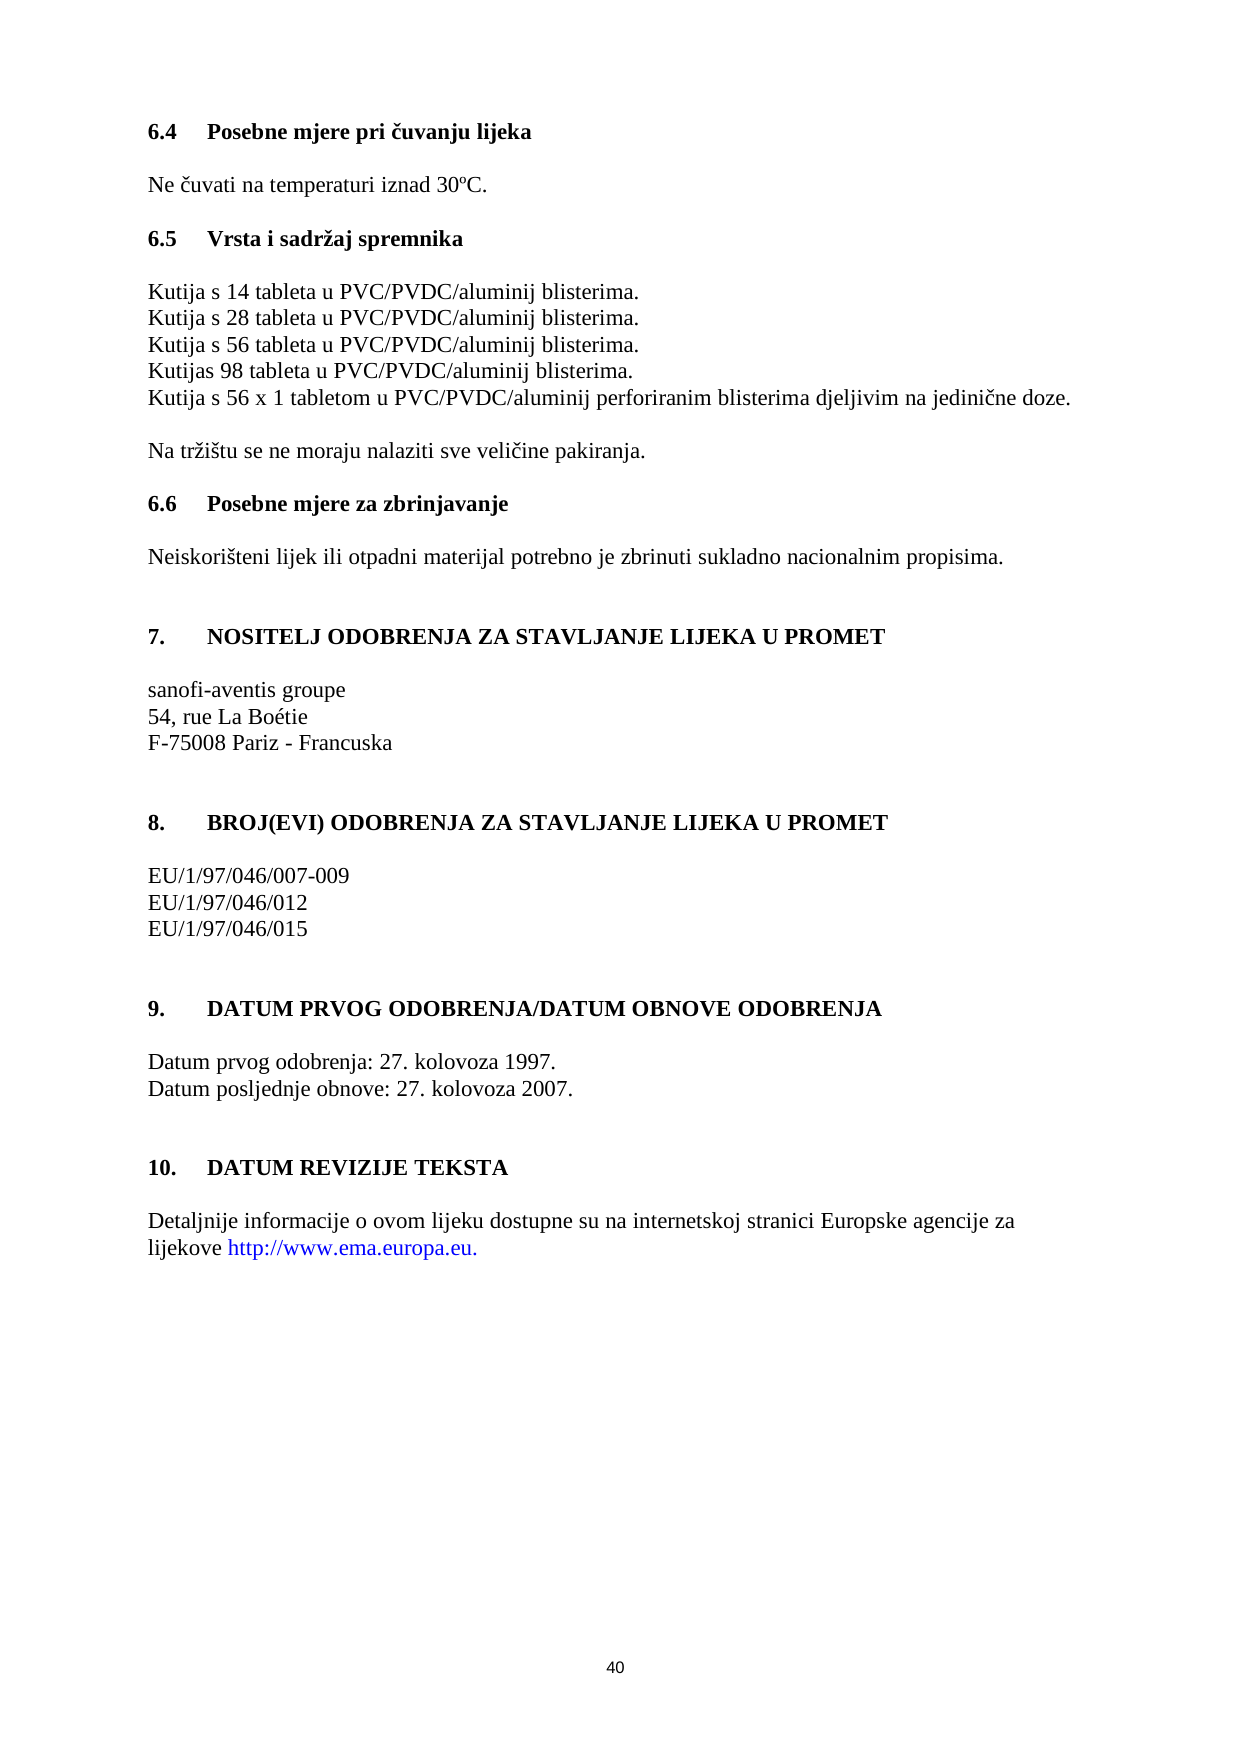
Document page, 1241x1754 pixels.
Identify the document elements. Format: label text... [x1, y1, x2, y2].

text Datum prvog odobrenja: 27. kolovoza 1997. [148, 1048, 1092, 1074]
text Neiskorišteni lijek ili otpadni materijal potrebno je zbrinuti sukladno nacionalnim propisima. [148, 543, 1092, 570]
text Kutijas 98 tableta u PVC/PVDC/aluminij blisterima. [148, 357, 1092, 384]
text EU/1/97/046/015 [148, 915, 1092, 942]
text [148, 1207, 1092, 1260]
text Kutija s 56 tableta u PVC/PVDC/aluminij blisterima. [148, 331, 1092, 357]
text Ne čuvati na temperaturi iznad 30ºC. [148, 171, 1092, 198]
text F-75008 Pariz - Francuska [148, 729, 1092, 756]
text Kutija s 28 tableta u PVC/PVDC/aluminij blisterima. [148, 304, 1092, 331]
text 54, rue La Boétie [148, 702, 1092, 729]
text 8. BROJ(EVI) ODOBRENJA ZA STAVLJANJE LIJEKA U PROMET [148, 809, 1092, 835]
text EU/1/97/046/012 [148, 888, 1092, 915]
text Kutija s 56 x 1 tabletom u PVC/PVDC/aluminij perforiranim blisterima djeljivim na jedinične doze. [148, 384, 1092, 410]
text 6.5 Vrsta i sadržaj spremnika [148, 224, 1092, 251]
text 6.4 Posebne mjere pri čuvanju lijeka [148, 118, 1092, 145]
text EU/1/97/046/007-009 [148, 862, 1092, 888]
text 7. NOSITELJ ODOBRENJA ZA STAVLJANJE LIJEKA U PROMET [148, 623, 1092, 649]
text Na tržištu se ne moraju nalaziti sve veličine pakiranja. [148, 437, 1092, 463]
text Datum posljednje obnove: 27. kolovoza 2007. [148, 1074, 1092, 1101]
text 9. DATUM PRVOG ODOBRENJA/DATUM OBNOVE ODOBRENJA [148, 995, 1092, 1021]
text sanofi-aventis groupe [148, 676, 1092, 702]
text Kutija s 14 tableta u PVC/PVDC/aluminij blisterima. [148, 277, 1092, 304]
text 10. DATUM REVIZIJE TEKSTA [148, 1154, 1092, 1181]
text 6.6 Posebne mjere za zbrinjavanje [148, 490, 1092, 517]
